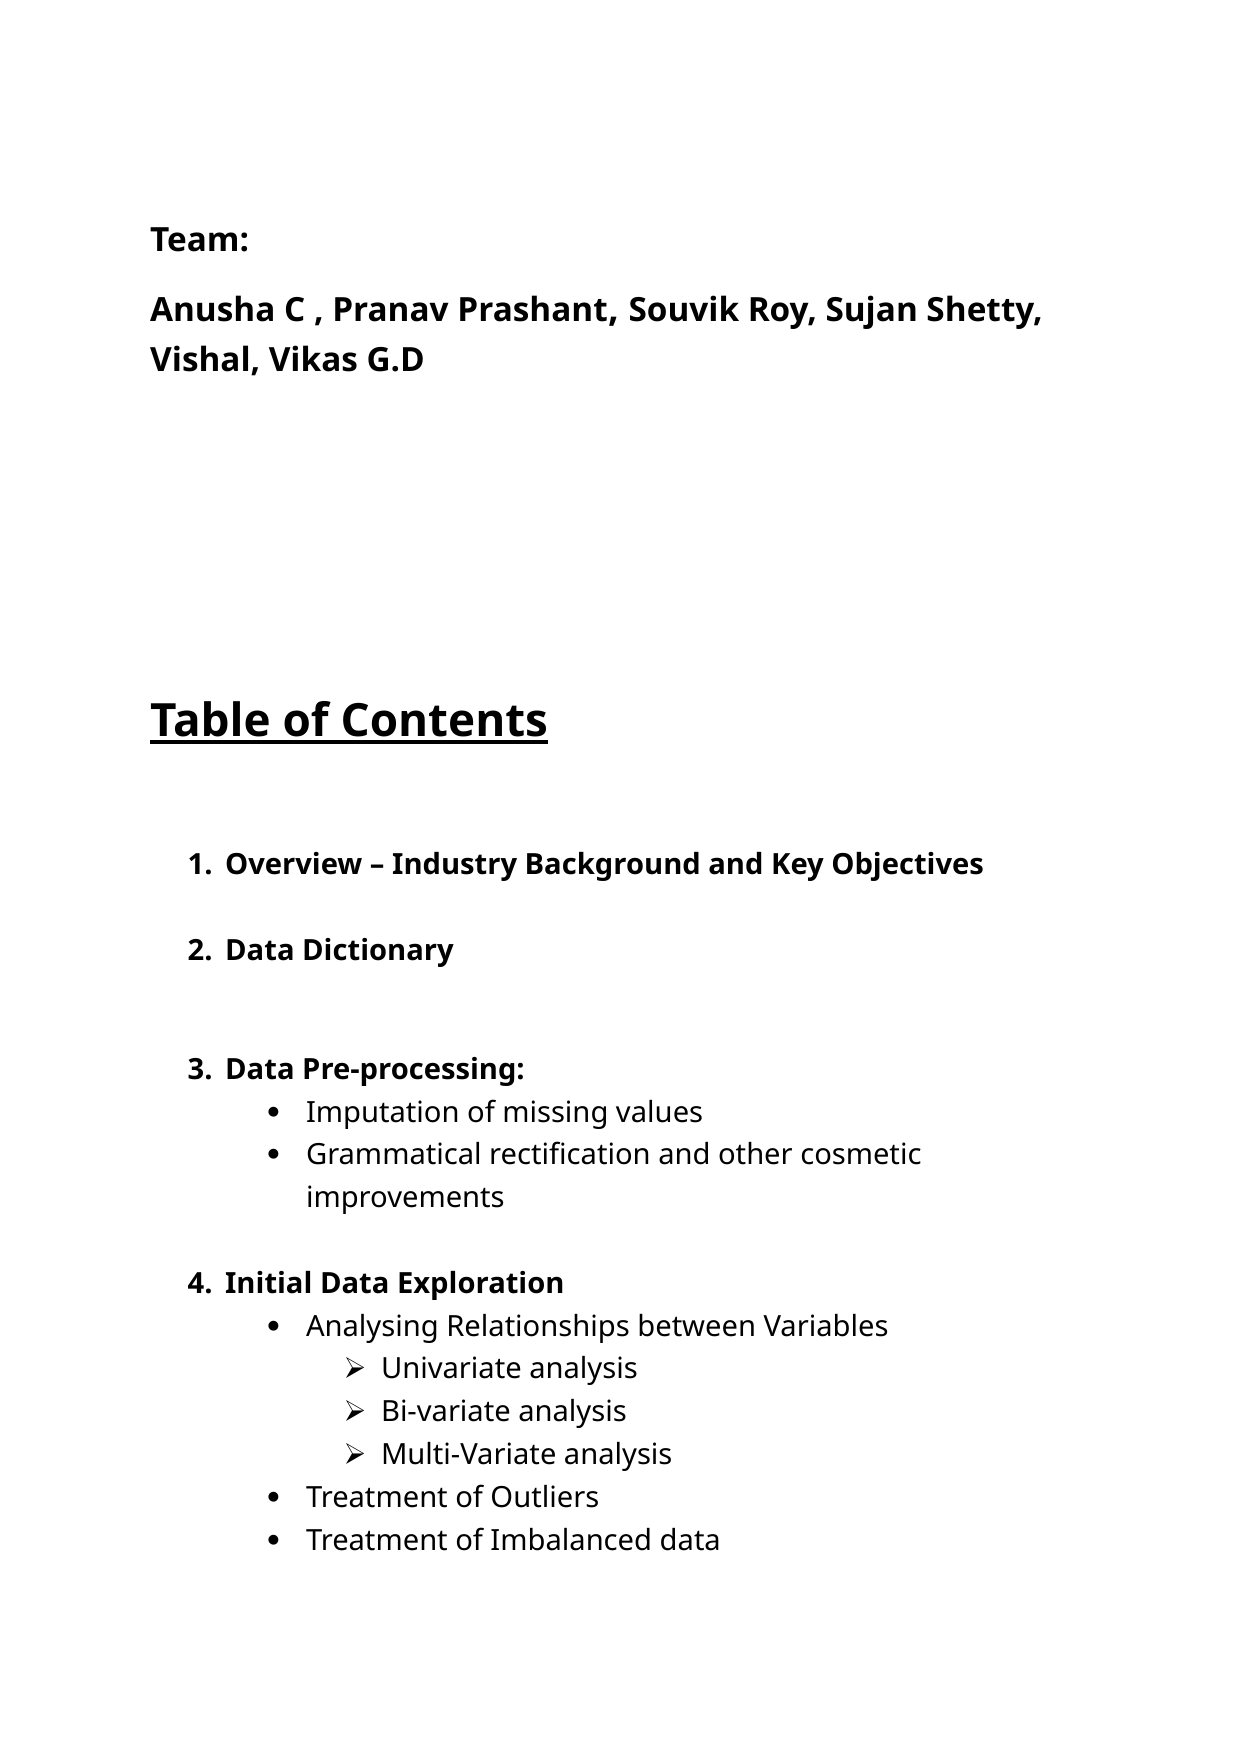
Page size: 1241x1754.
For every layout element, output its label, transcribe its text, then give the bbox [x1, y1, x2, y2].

text Team: [150, 216, 1090, 261]
text Anusha C , Pranav Prashant, Souvik Roy, Sujan Shetty, Vishal, Vikas G.D [150, 281, 1090, 381]
list Analysing Relationships between Variables [268, 1305, 1090, 1344]
list Grammatical rectification and other cosmetic improvements [268, 1134, 1090, 1216]
list Imputation of missing values [268, 1091, 1090, 1131]
list Univariate analysis [343, 1348, 1090, 1387]
list Treatment of Outliers [268, 1476, 1090, 1516]
list Data Dictionary [187, 929, 1090, 969]
list Treatment of Imbalanced data [268, 1519, 1090, 1559]
list Initial Data Exploration [187, 1262, 1090, 1302]
list Overview – Industry Background and Key Objectives [187, 843, 1090, 883]
list Bi-variate analysis [343, 1391, 1090, 1430]
text Table of Contents [150, 688, 1090, 750]
list Data Pre-processing: [187, 1048, 1090, 1088]
list Multi-Variate analysis [343, 1433, 1090, 1473]
